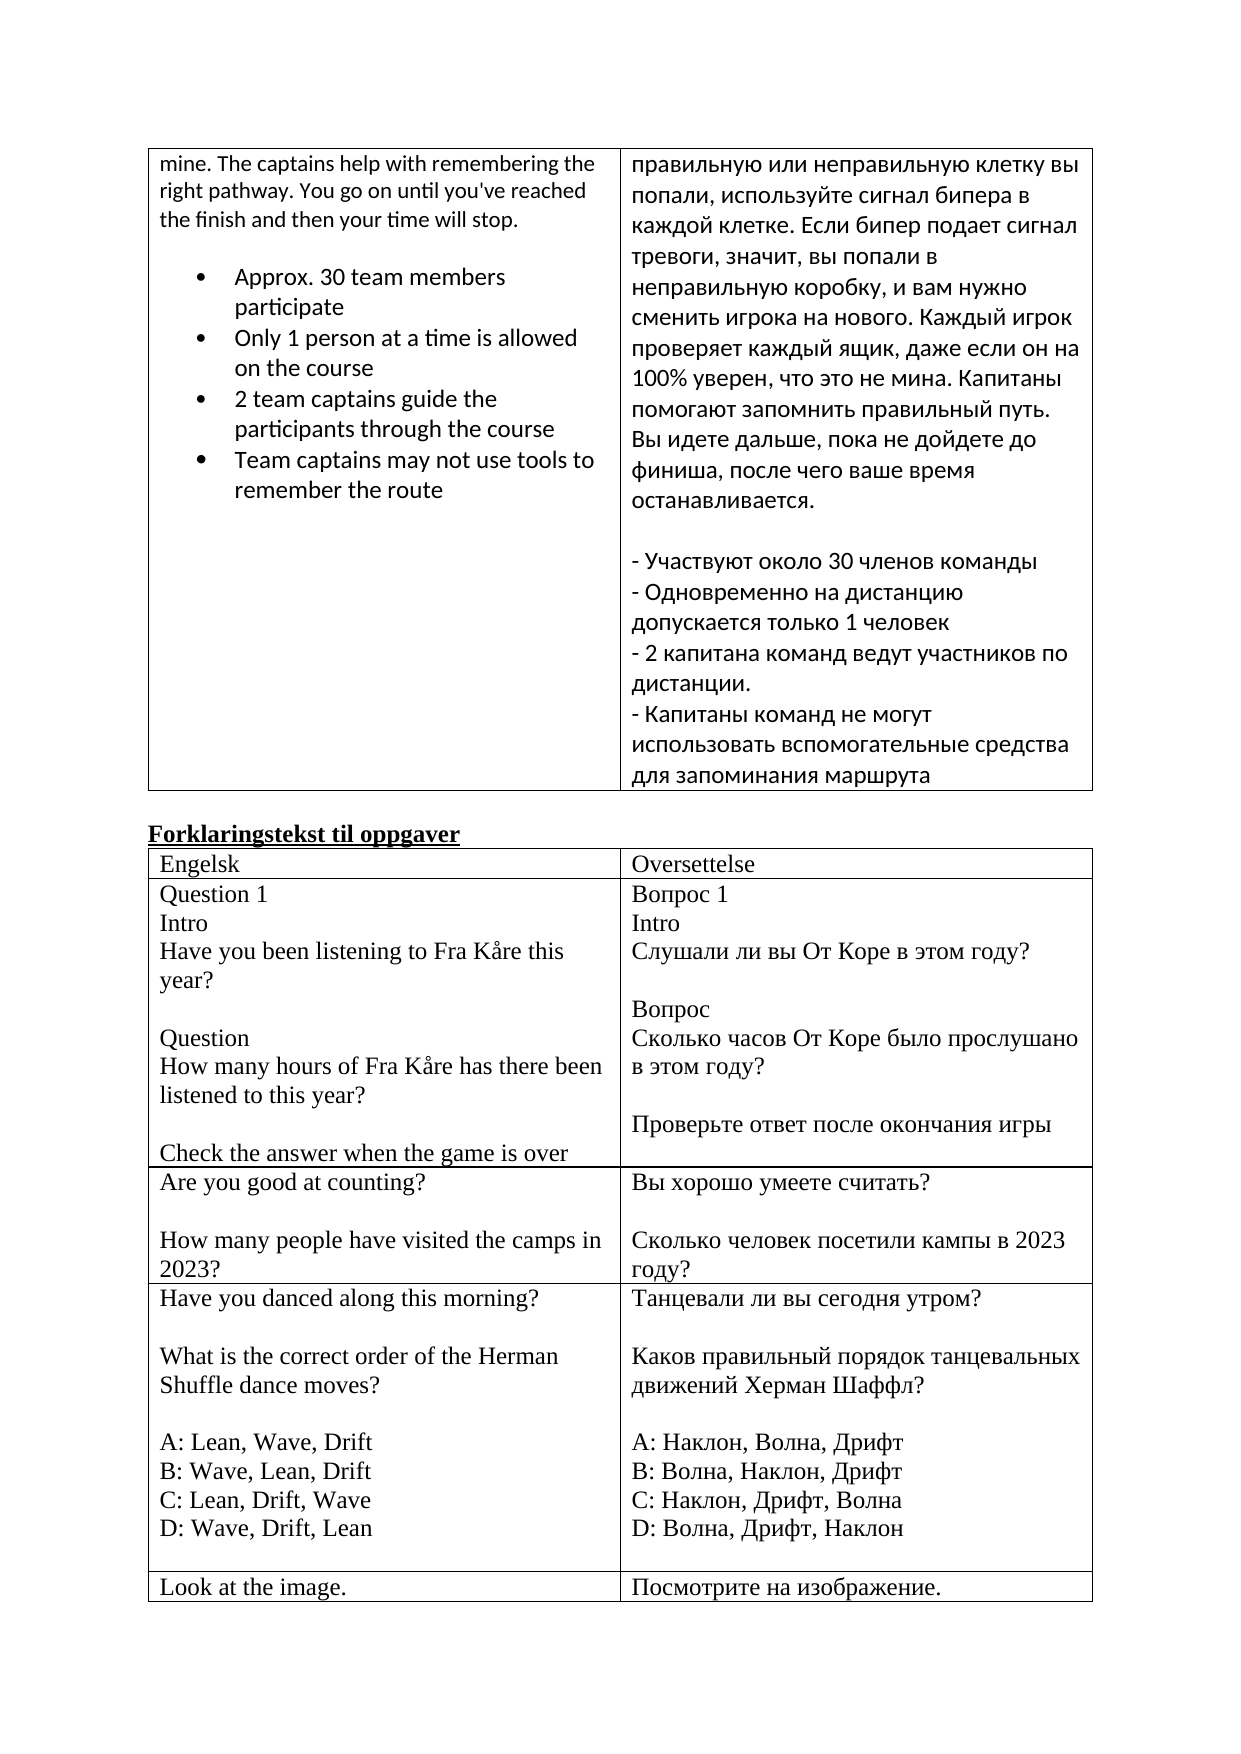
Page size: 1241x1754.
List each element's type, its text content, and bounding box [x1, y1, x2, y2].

table_cell Are you good at counting? How many people have visited the camps in 2023? [149, 1168, 620, 1282]
table_cell Вопрос 1 Intro Слушали ли вы От Коре в этом году? Вопрос Сколько часов От Коре было прослушано в этом году? Проверьте ответ после окончания игры [621, 879, 1092, 1166]
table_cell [621, 1572, 1092, 1601]
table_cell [149, 149, 620, 789]
table_cell Question 1 Intro Have you been listening to Fra Kåre this year? Question How many hours of Fra Kåre has there been listened to this year? Check the answer when the game is over [149, 879, 620, 1166]
table_cell Вы хорошо умеете считать? Сколько человек посетили кампы в 2023 году? [621, 1168, 1092, 1282]
table_header Oversettelse [621, 849, 1092, 878]
table_cell Have you danced along this morning? What is the correct order of the Herman Shuffle dance moves? A: Lean, Wave, Drift B: Wave, Lean, Drift C: Lean, Drift, Wave D: Wave, Drift, Lean [149, 1284, 620, 1571]
table_cell Танцевали ли вы сегодня утром? Каков правильный порядок танцевальных движений Херман Шаффл? A: Наклон, Волна, Дрифт B: Волна, Наклон, Дрифт C: Наклон, Дрифт, Волна D: Волна, Дрифт, Наклон [621, 1284, 1092, 1571]
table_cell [621, 149, 1092, 789]
text Forklaringstekst til oppgaver [148, 819, 1093, 848]
table_header Engelsk [149, 849, 620, 878]
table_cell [149, 1572, 620, 1601]
